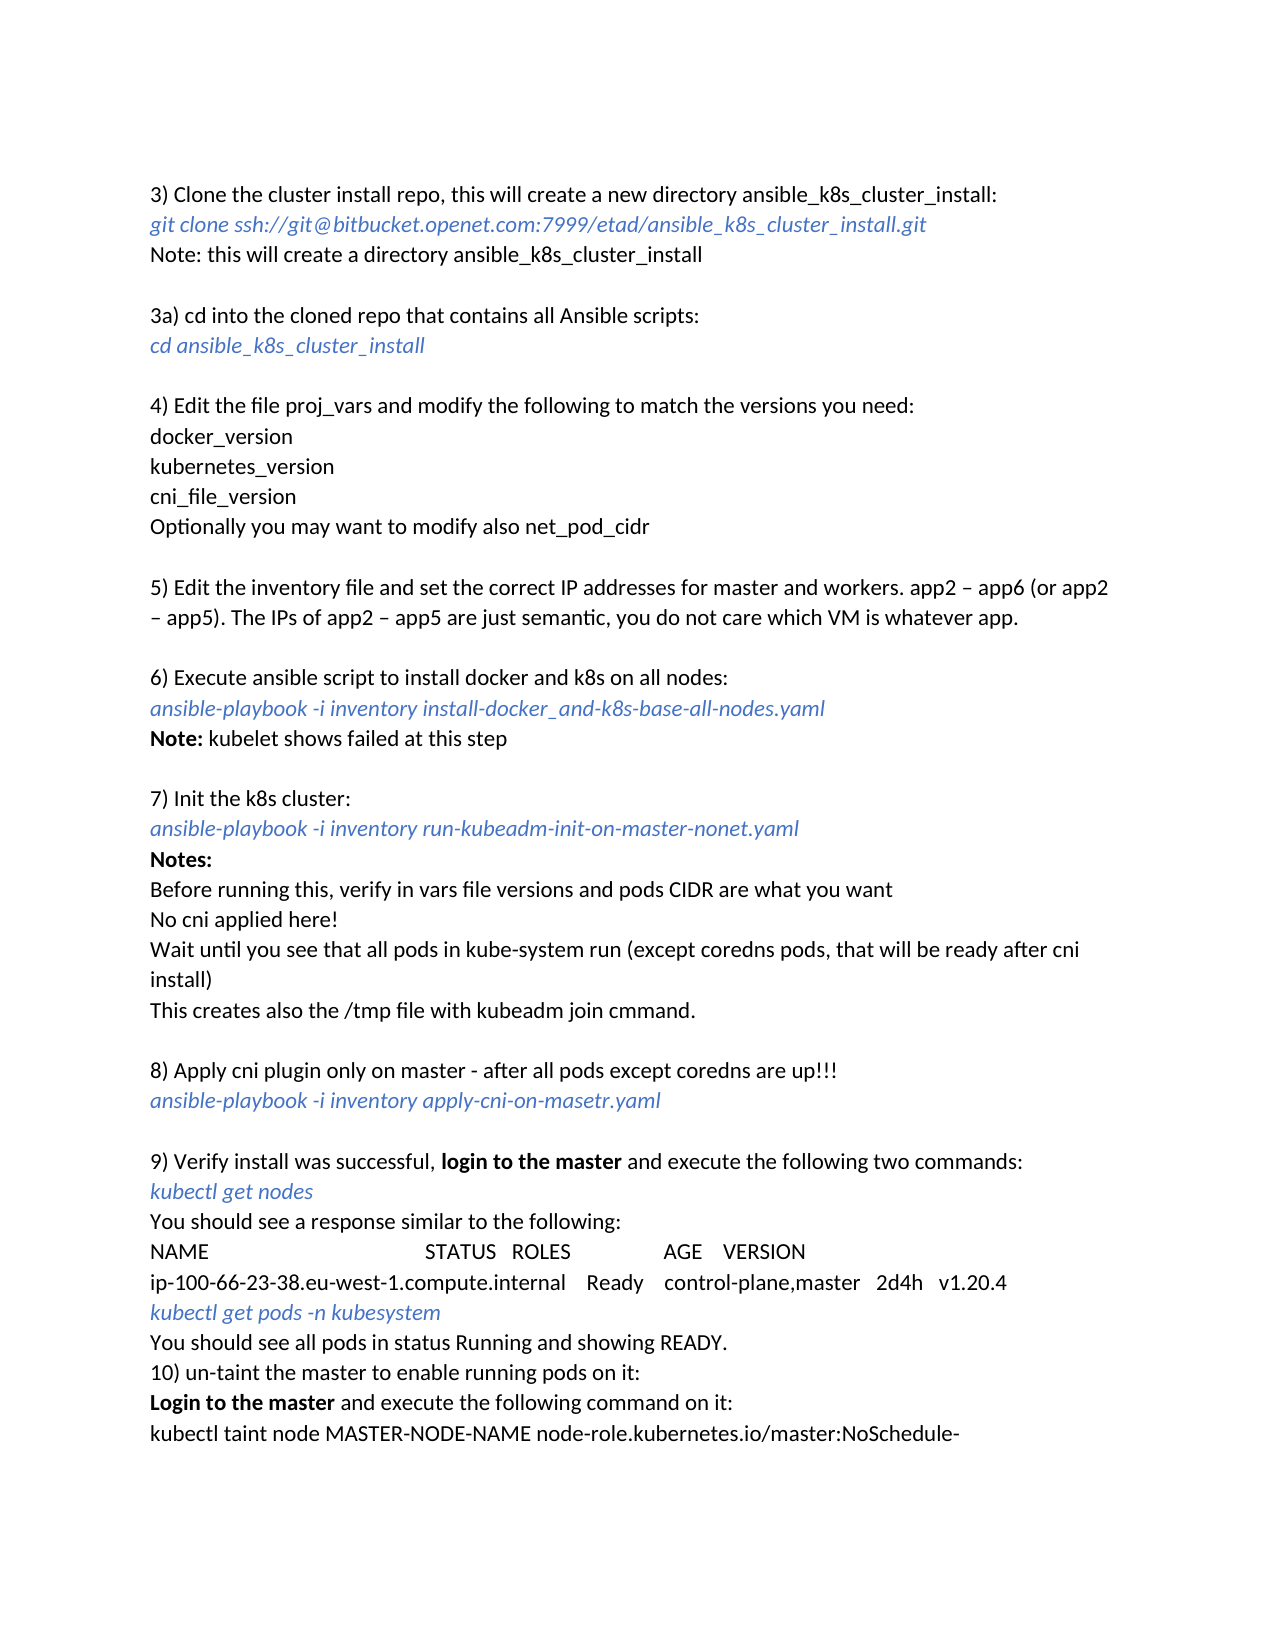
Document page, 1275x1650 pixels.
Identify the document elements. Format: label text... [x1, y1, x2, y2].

text 3a) cd into the cloned repo that contains all Ansible scripts: [150, 301, 1125, 329]
text 10) un-taint the master to enable running pods on it: [150, 1358, 1125, 1386]
text kubectl get pods -n kubesystem [150, 1298, 1125, 1326]
text ansible-playbook -i inventory install-docker_and-k8s-base-all-nodes.yaml [150, 694, 1125, 722]
text Note: kubelet shows failed at this step [150, 724, 1125, 752]
text git clone ssh://git@bitbucket.openet.com:7999/etad/ansible_k8s_cluster_install.git [150, 210, 1125, 238]
text Notes: [150, 845, 1125, 873]
text 9) Verify install was successful, login to the master and execute the following two commands: kubectl get nodes [150, 1147, 1125, 1205]
text cni_file_version [150, 482, 1125, 510]
text kubectl taint node MASTER-NODE-NAME node-role.kubernetes.io/master:NoSchedule- [150, 1419, 1125, 1447]
text kubernetes_version [150, 452, 1125, 480]
text 8) Apply cni plugin only on master - after all pods except coredns are up!!! [150, 1056, 1125, 1084]
text docker_version [150, 422, 1125, 450]
text Note: this will create a directory ansible_k8s_cluster_install [150, 241, 1125, 269]
text NAME STATUS ROLES AGE VERSION [150, 1237, 1125, 1266]
text ip-100-66-23-38.eu-west-1.compute.internal Ready control-plane,master 2d4h v1.20.4 [150, 1268, 1125, 1296]
text You should see all pods in status Running and showing READY. [150, 1328, 1125, 1356]
text 5) Edit the inventory file and set the correct IP addresses for master and workers. app2 – app6 (or app2 – app5). The IPs of app2 – app5 are just semantic, you do not care which VM is whatever app. [150, 573, 1125, 631]
text No cni applied here! [150, 905, 1125, 933]
text 3) Clone the cluster install repo, this will create a new directory ansible_k8s_cluster_install: [150, 180, 1125, 208]
text 6) Execute ansible script to install docker and k8s on all nodes: [150, 663, 1125, 692]
text Optionally you may want to modify also net_pod_cidr [150, 512, 1125, 541]
text Login to the master and execute the following command on it: [150, 1388, 1125, 1417]
text ansible-playbook -i inventory run-kubeadm-init-on-master-nonet.yaml [150, 814, 1125, 843]
text Wait until you see that all pods in kube-system run (except coredns pods, that will be ready after cni install) [150, 935, 1125, 994]
text 7) Init the k8s cluster: [150, 784, 1125, 812]
text 4) Edit the file proj_vars and modify the following to match the versions you need: [150, 392, 1125, 420]
text Before running this, verify in vars file versions and pods CIDR are what you want [150, 875, 1125, 903]
text This creates also the /tmp file with kubeadm join cmmand. [150, 996, 1125, 1024]
text ansible-playbook -i inventory apply-cni-on-masetr.yaml [150, 1086, 1125, 1114]
text cd ansible_k8s_cluster_install [150, 331, 1125, 359]
text You should see a response similar to the following: [150, 1207, 1125, 1235]
